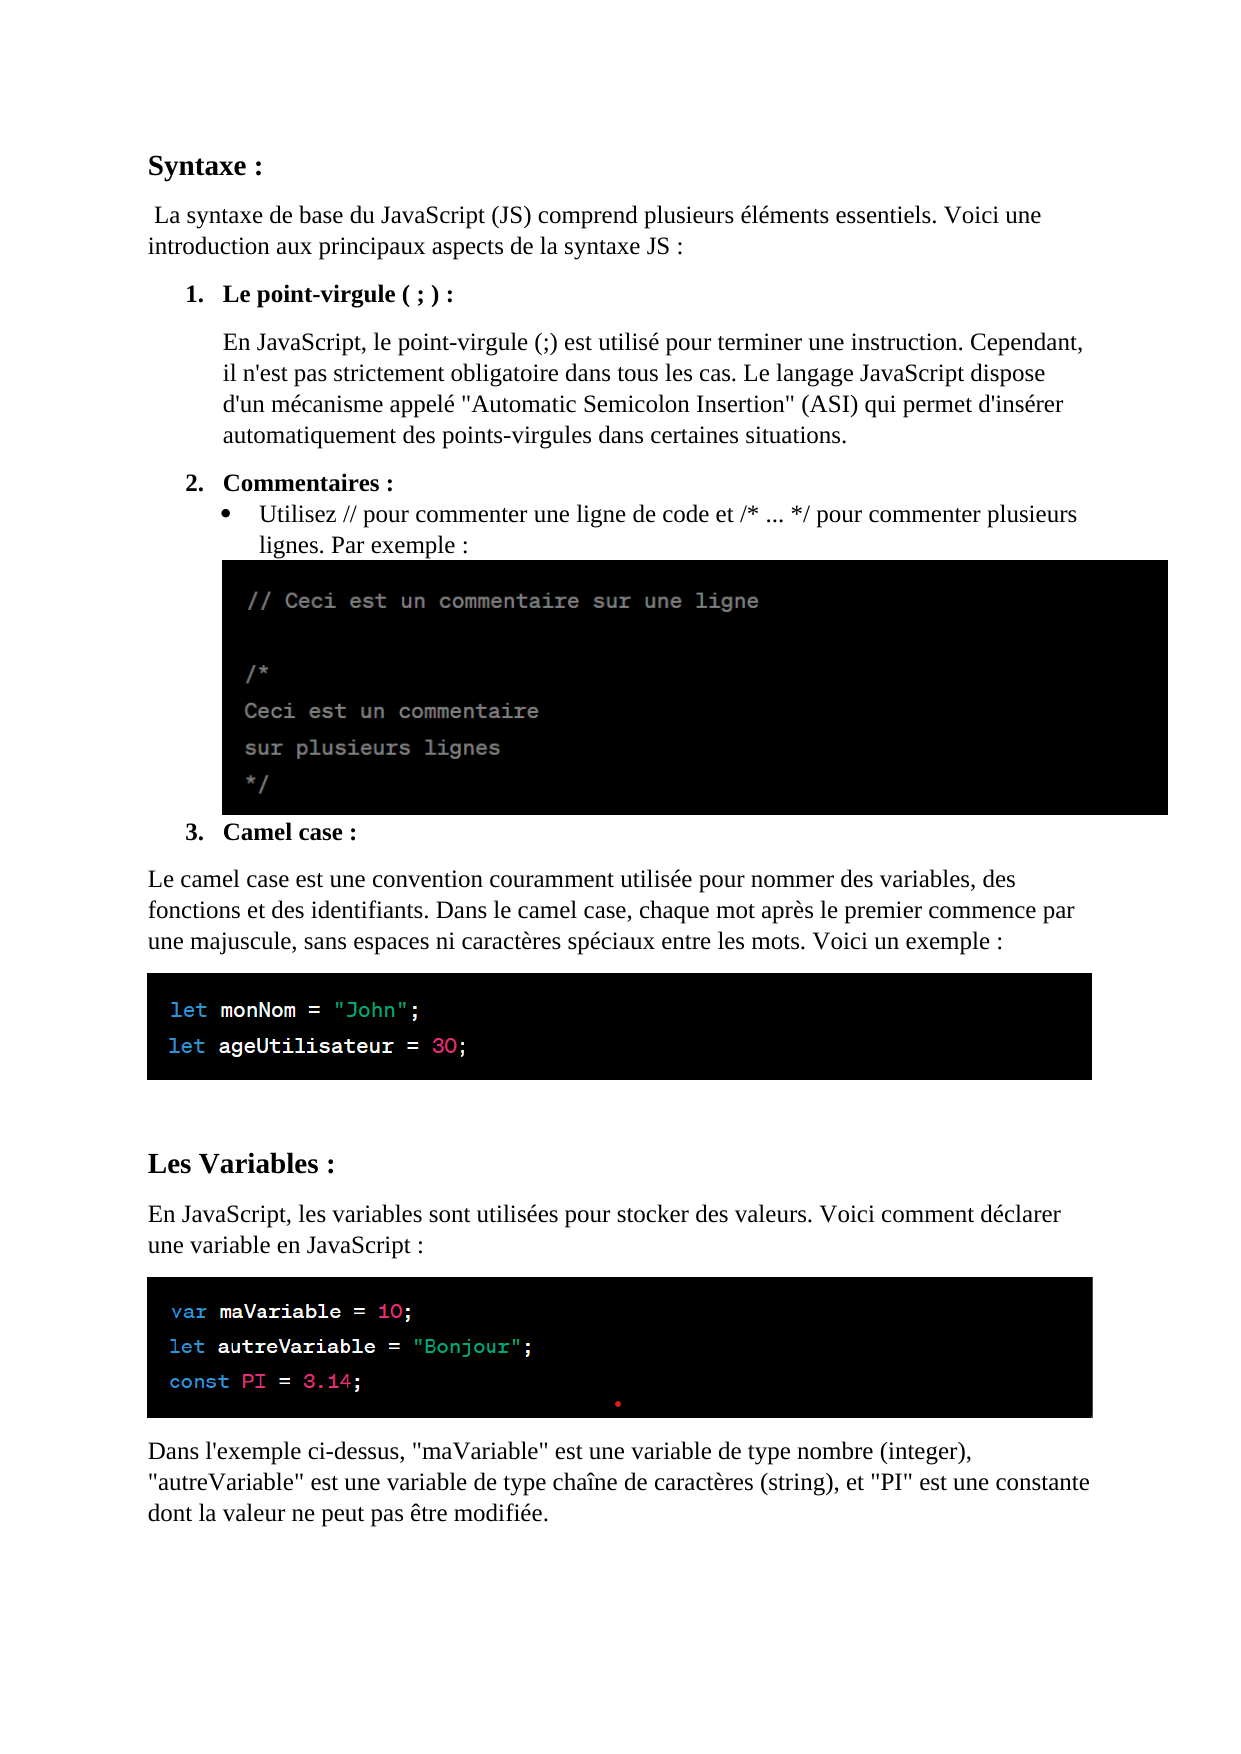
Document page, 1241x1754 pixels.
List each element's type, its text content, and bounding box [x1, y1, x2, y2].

text Syntaxe : [148, 148, 1093, 181]
list Commentaires : [185, 468, 1093, 496]
text La syntaxe de base du JavaScript (JS) comprend plusieurs éléments essentiels. Voici une introduction aux principaux aspects de la syntaxe JS : [148, 200, 1093, 260]
text Dans l'exemple ci-dessus, "maVariable" est une variable de type nombre (integer), "autreVariable" est une variable de type chaîne de caractères (string), et "PI" est une constante dont la valeur ne peut pas être modifiée. [148, 1436, 1093, 1527]
text Le camel case est une convention couramment utilisée pour nommer des variables, des fonctions et des identifiants. Dans le camel case, chaque mot après le premier commence par une majuscule, sans espaces ni caractères spéciaux entre les mots. Voici un exemple : [148, 864, 1093, 955]
text En JavaScript, le point-virgule (;) est utilisé pour terminer une instruction. Cependant, il n'est pas strictement obligatoire dans tous les cas. Le langage JavaScript dispose d'un mécanisme appelé "Automatic Semicolon Insertion" (ASI) qui permet d'insérer automatiquement des points-virgules dans certaines situations. [223, 327, 1093, 449]
text En JavaScript, les variables sont utilisées pour stocker des valeurs. Voici comment déclarer une variable en JavaScript : [148, 1199, 1093, 1259]
list Camel case : [185, 817, 1093, 845]
picture [147, 973, 1092, 1080]
picture [222, 560, 1168, 815]
list Le point-virgule ( ; ) : [185, 279, 1093, 308]
text Les Variables : [148, 1146, 1093, 1180]
picture [147, 1277, 1093, 1418]
list Utilisez // pour commenter une ligne de code et /* ... */ pour commenter plusieurs lignes. Par exemple : [221, 499, 1093, 558]
